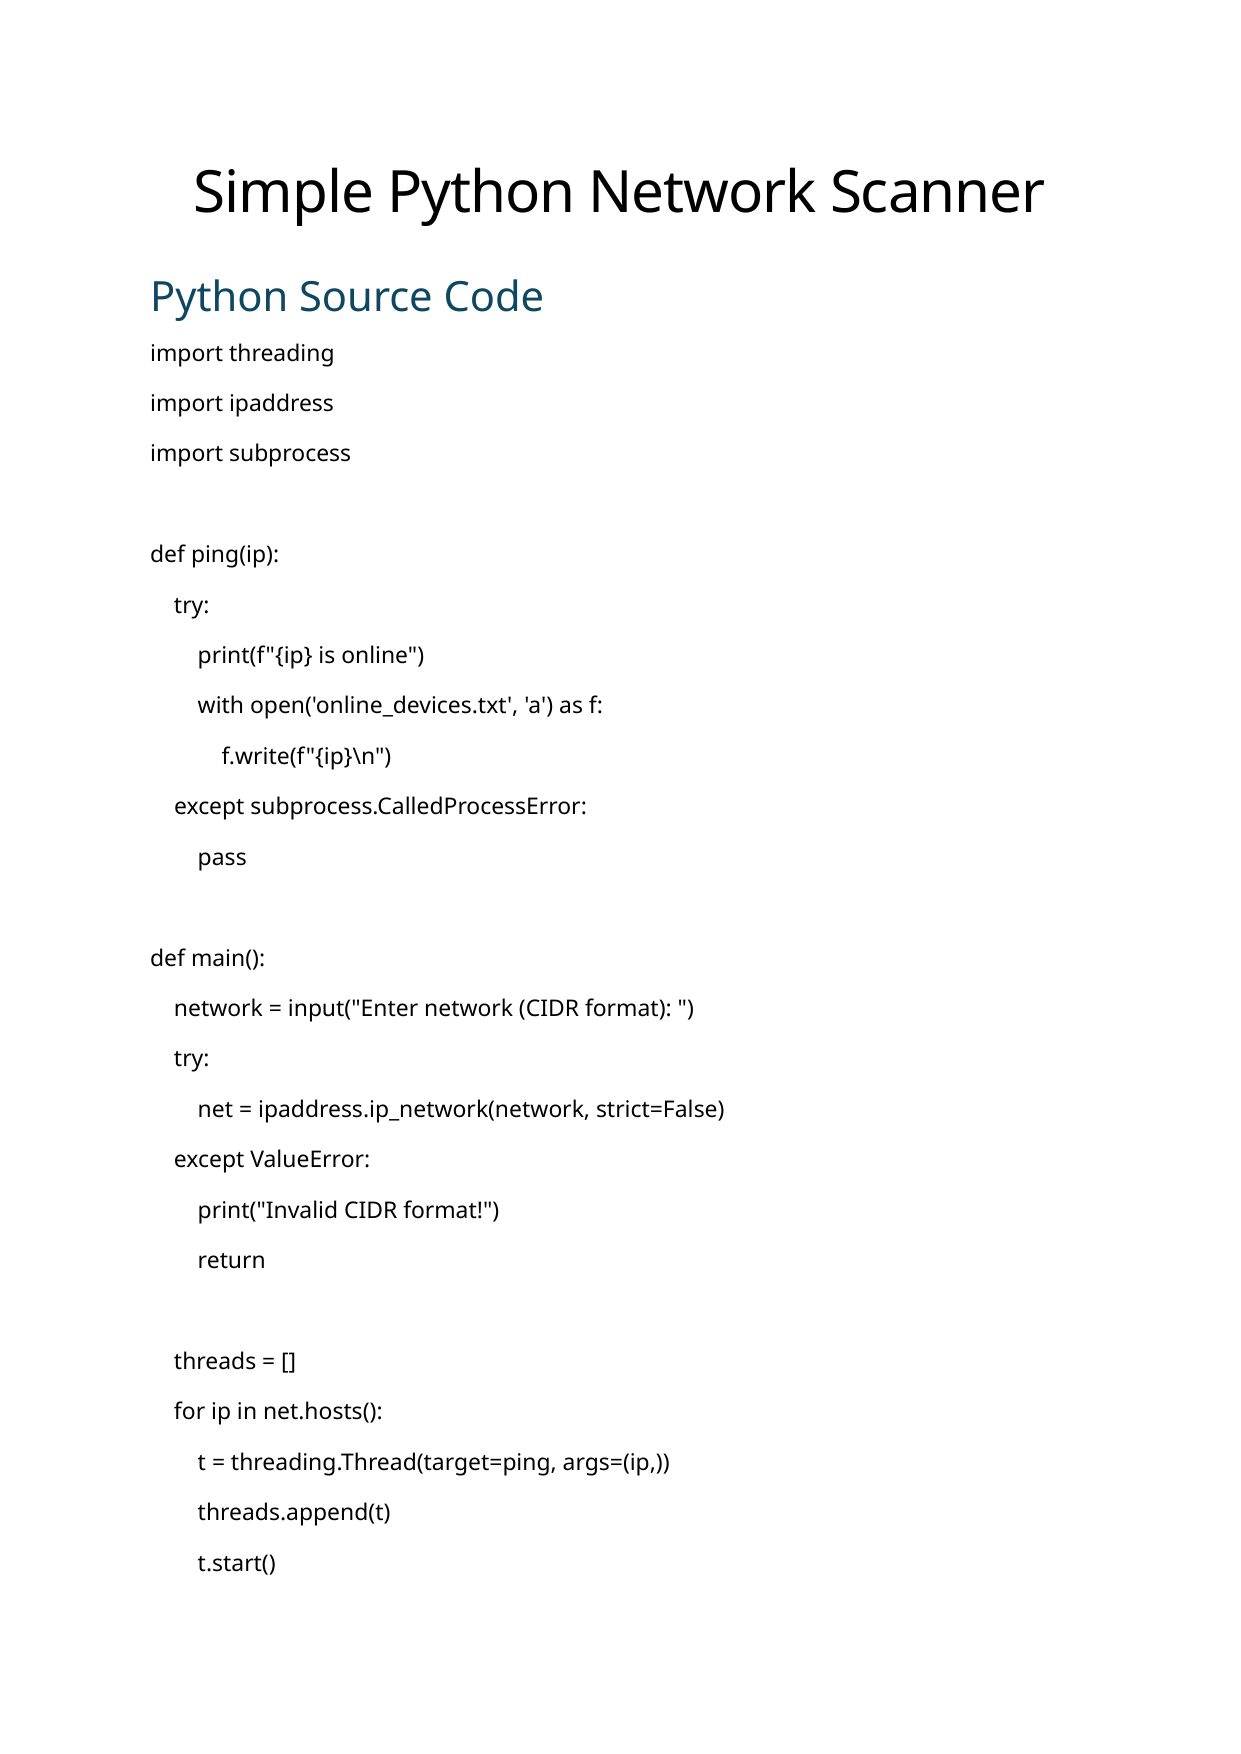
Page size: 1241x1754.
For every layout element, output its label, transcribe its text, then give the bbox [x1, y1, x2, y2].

text print("Invalid CIDR format!") [150, 1194, 1090, 1225]
text import ipaddress [150, 387, 1090, 418]
text try: [150, 589, 1090, 620]
text except subprocess.CalledProcessError: [150, 790, 1090, 822]
text print(f"{ip} is online") [150, 639, 1090, 670]
text except ValueError: [150, 1143, 1090, 1174]
text import subprocess [150, 437, 1090, 469]
text threads.append(t) [150, 1496, 1090, 1527]
text with open('online_devices.txt', 'a') as f: [150, 689, 1090, 721]
text threads = [] [150, 1345, 1090, 1376]
text def ping(ip): [150, 538, 1090, 569]
text pass [150, 841, 1090, 872]
text try: [150, 1042, 1090, 1074]
text return [150, 1244, 1090, 1275]
text for ip in net.hosts(): [150, 1395, 1090, 1427]
text f.write(f"{ip}\n") [150, 740, 1090, 771]
text network = input("Enter network (CIDR format): ") [150, 992, 1090, 1023]
text t.start() [150, 1547, 1090, 1578]
subtitle Python Source Code [150, 267, 1090, 324]
text def main(): [150, 942, 1090, 973]
title Simple Python Network Scanner [150, 150, 1090, 229]
text import threading [150, 337, 1090, 368]
text t = threading.Thread(target=ping, args=(ip,)) [150, 1446, 1090, 1477]
text net = ipaddress.ip_network(network, strict=False) [150, 1093, 1090, 1124]
